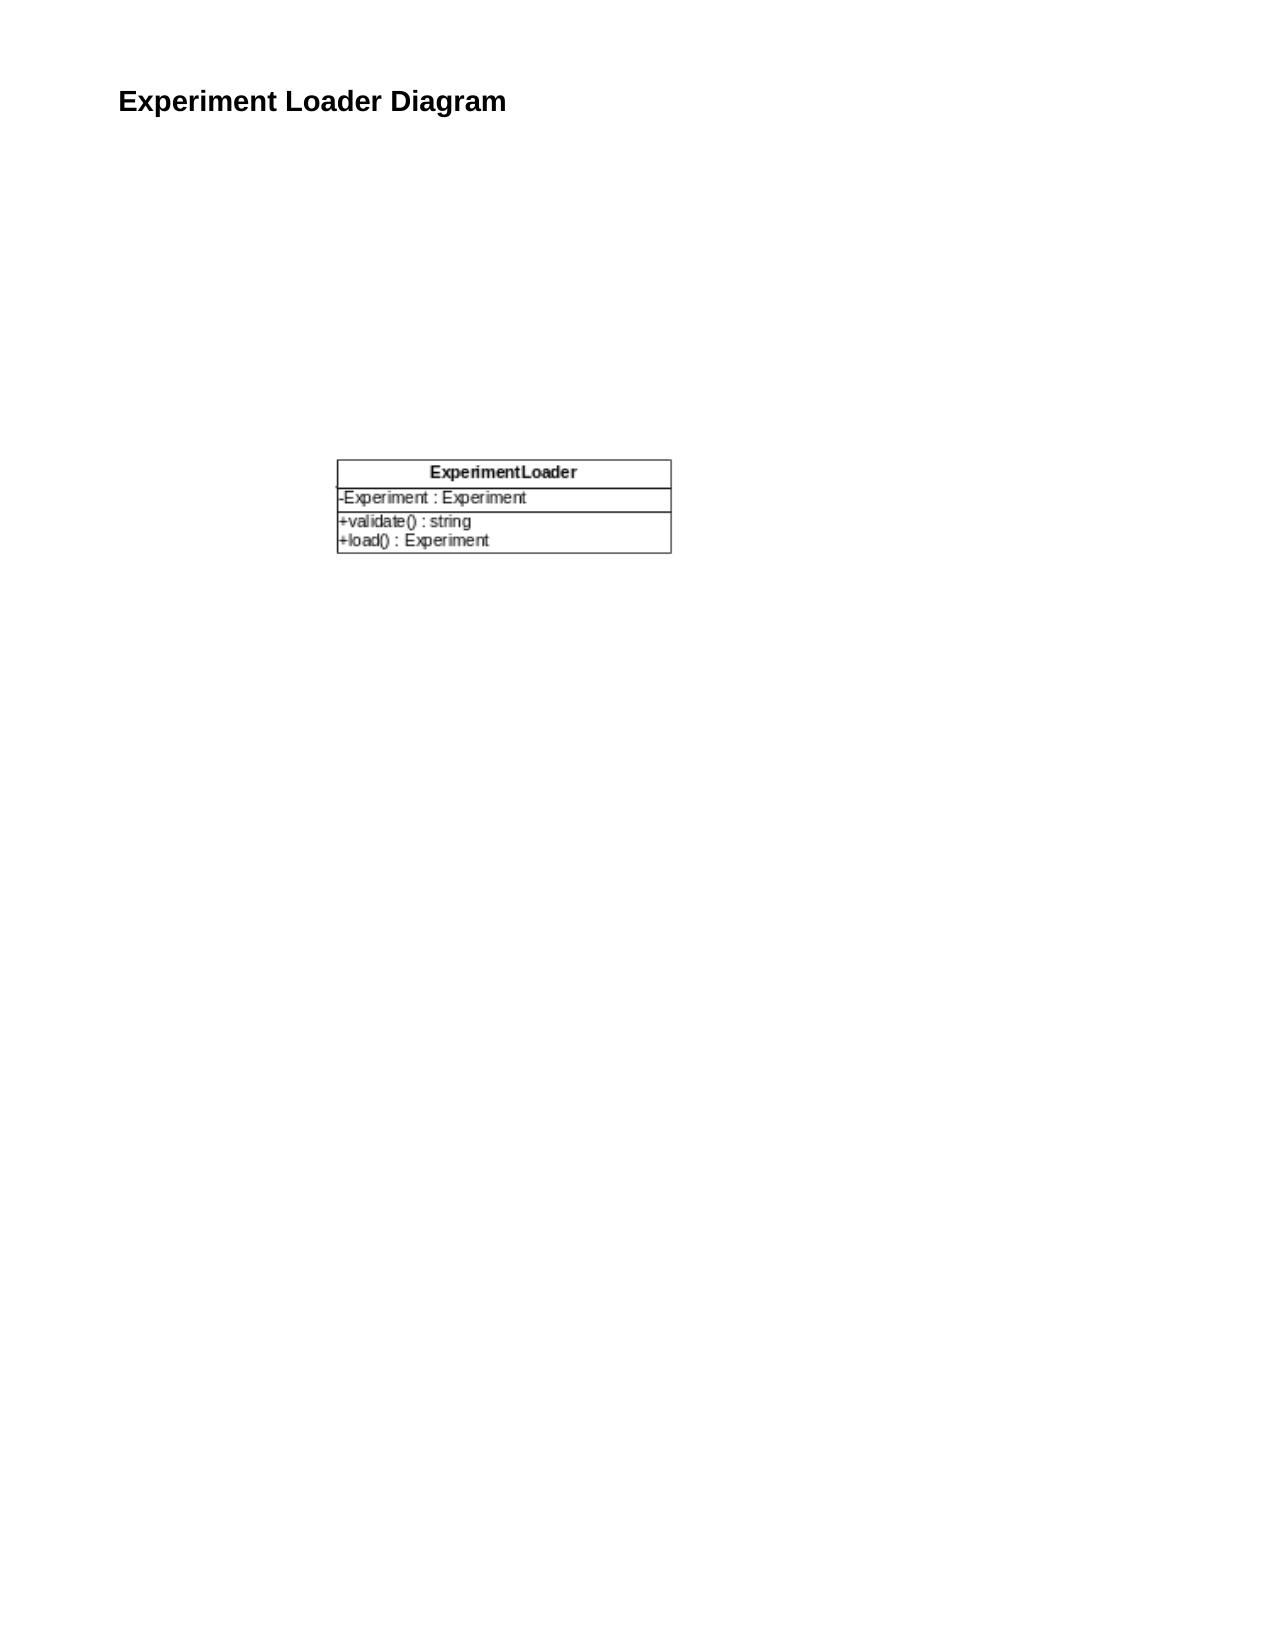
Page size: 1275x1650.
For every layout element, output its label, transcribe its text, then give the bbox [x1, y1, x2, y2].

subtitle Experiment Loader Diagram [118, 84, 1207, 118]
